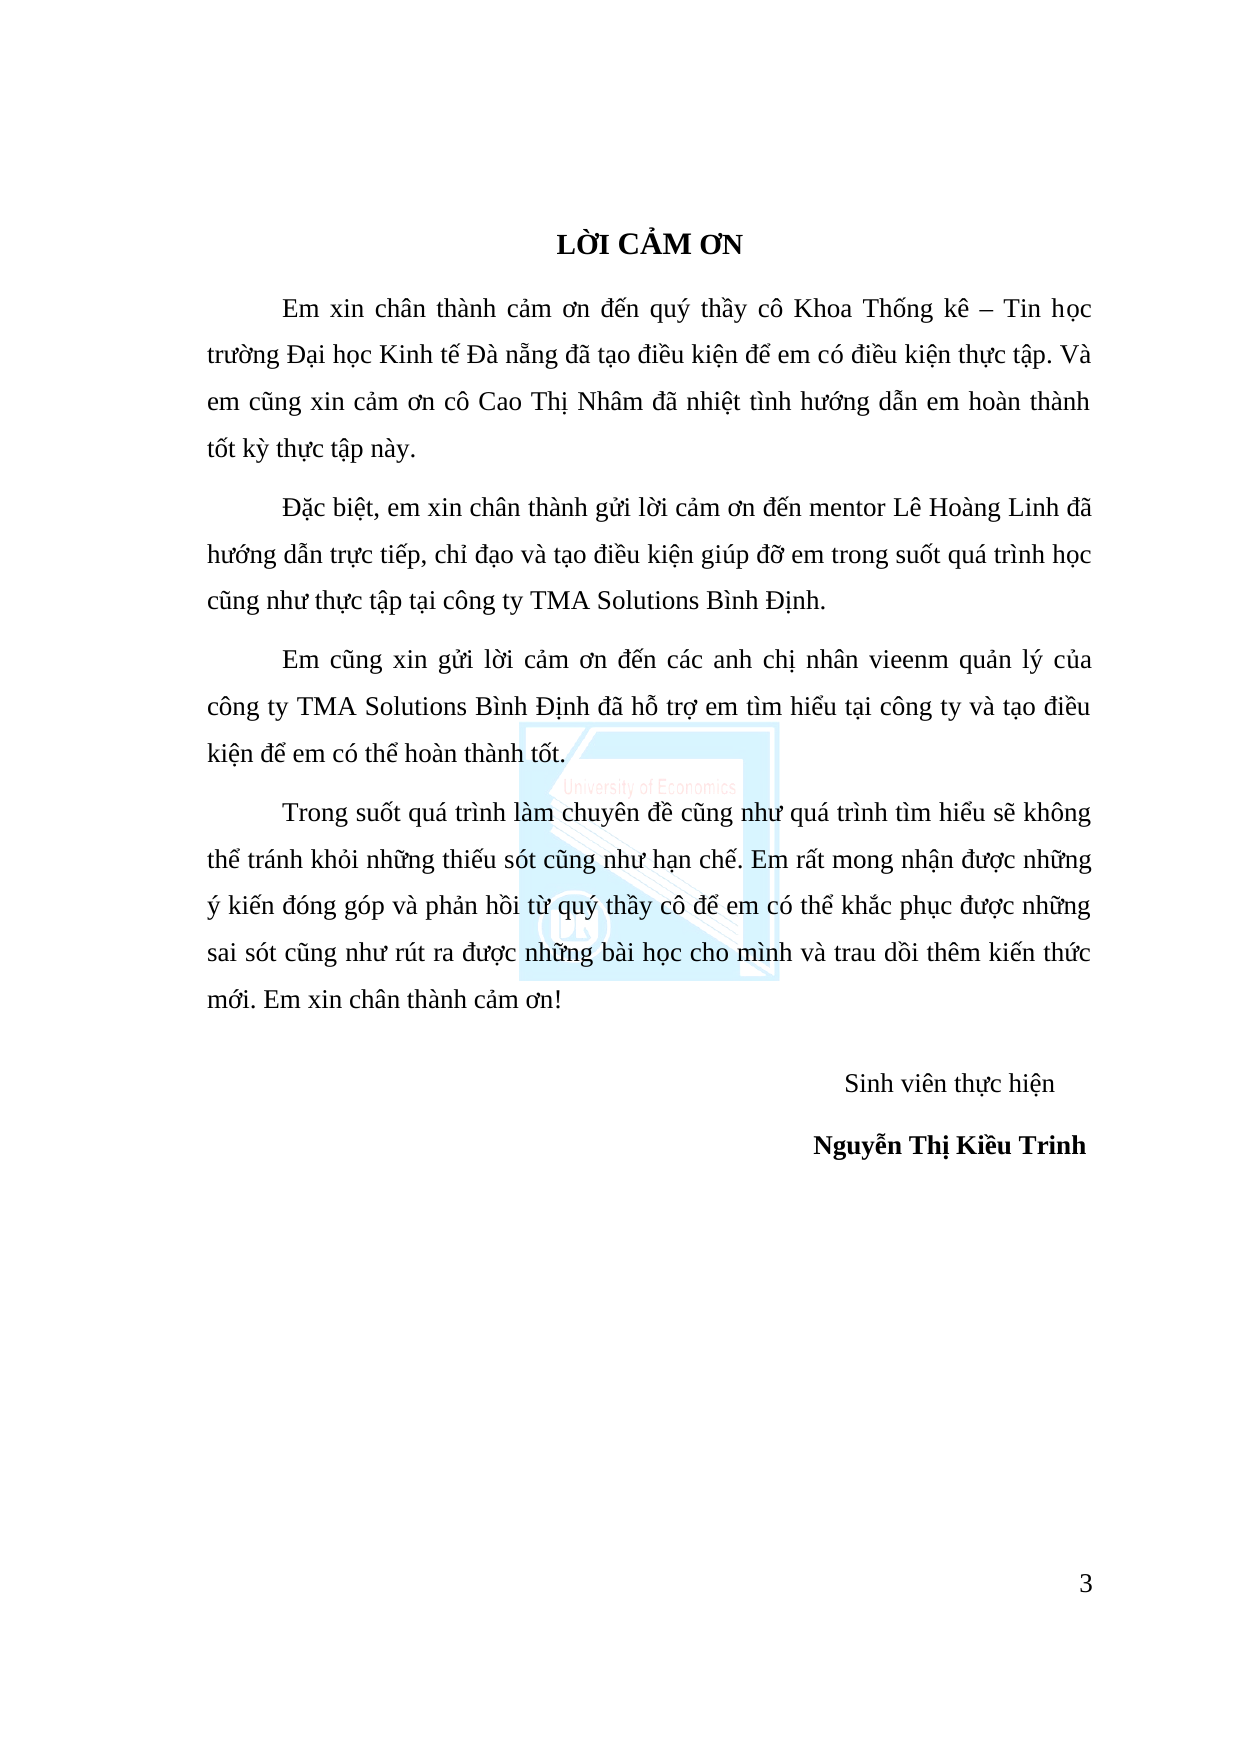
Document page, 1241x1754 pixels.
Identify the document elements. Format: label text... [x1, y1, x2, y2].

text Đặc biệt, em xin chân thành gửi lời cảm ơn đến mentor Lê Hoàng Linh đã hướng dẫn trực tiếp, chỉ đạo và tạo điều kiện giúp đỡ em trong suốt quá trình học cũng như thực tập tại công ty TMA Solutions Bình Định. [207, 491, 1092, 616]
text Trong suốt quá trình làm chuyên đề cũng như quá trình tìm hiểu sẽ không thể tránh khỏi những thiếu sót cũng như hạn chế. Em rất mong nhận được những ý kiến đóng góp và phản hồi từ quý thầy cô để em có thể khắc phục được những sai sót cũng như rút ra được những bài học cho mình và trau dồi thêm kiến thức mới. Em xin chân thành cảm ơn! [207, 796, 1092, 1014]
text Em cũng xin gửi lời cảm ơn đến các anh chị nhân vieenm quản lý của công ty TMA Solutions Bình Định đã hỗ trợ em tìm hiểu tại công ty và tạo điều kiện để em có thể hoàn thành tốt. [207, 644, 1092, 768]
text Nguyễn Thị Kiều Trinh [807, 1129, 1092, 1160]
subtitle LỜI CẢM ƠN [207, 226, 1092, 262]
text Sinh viên thực hiện [807, 1067, 1092, 1098]
text Em xin chân thành cảm ơn đến quý thầy cô Khoa Thống kê – Tin học trường Đại học Kinh tế Đà nẵng đã tạo điều kiện để em có điều kiện thực tập. Và em cũng xin cảm ơn cô Cao Thị Nhâm đã nhiệt tình hướng dẫn em hoàn thành tốt kỳ thực tập này. [207, 292, 1092, 463]
